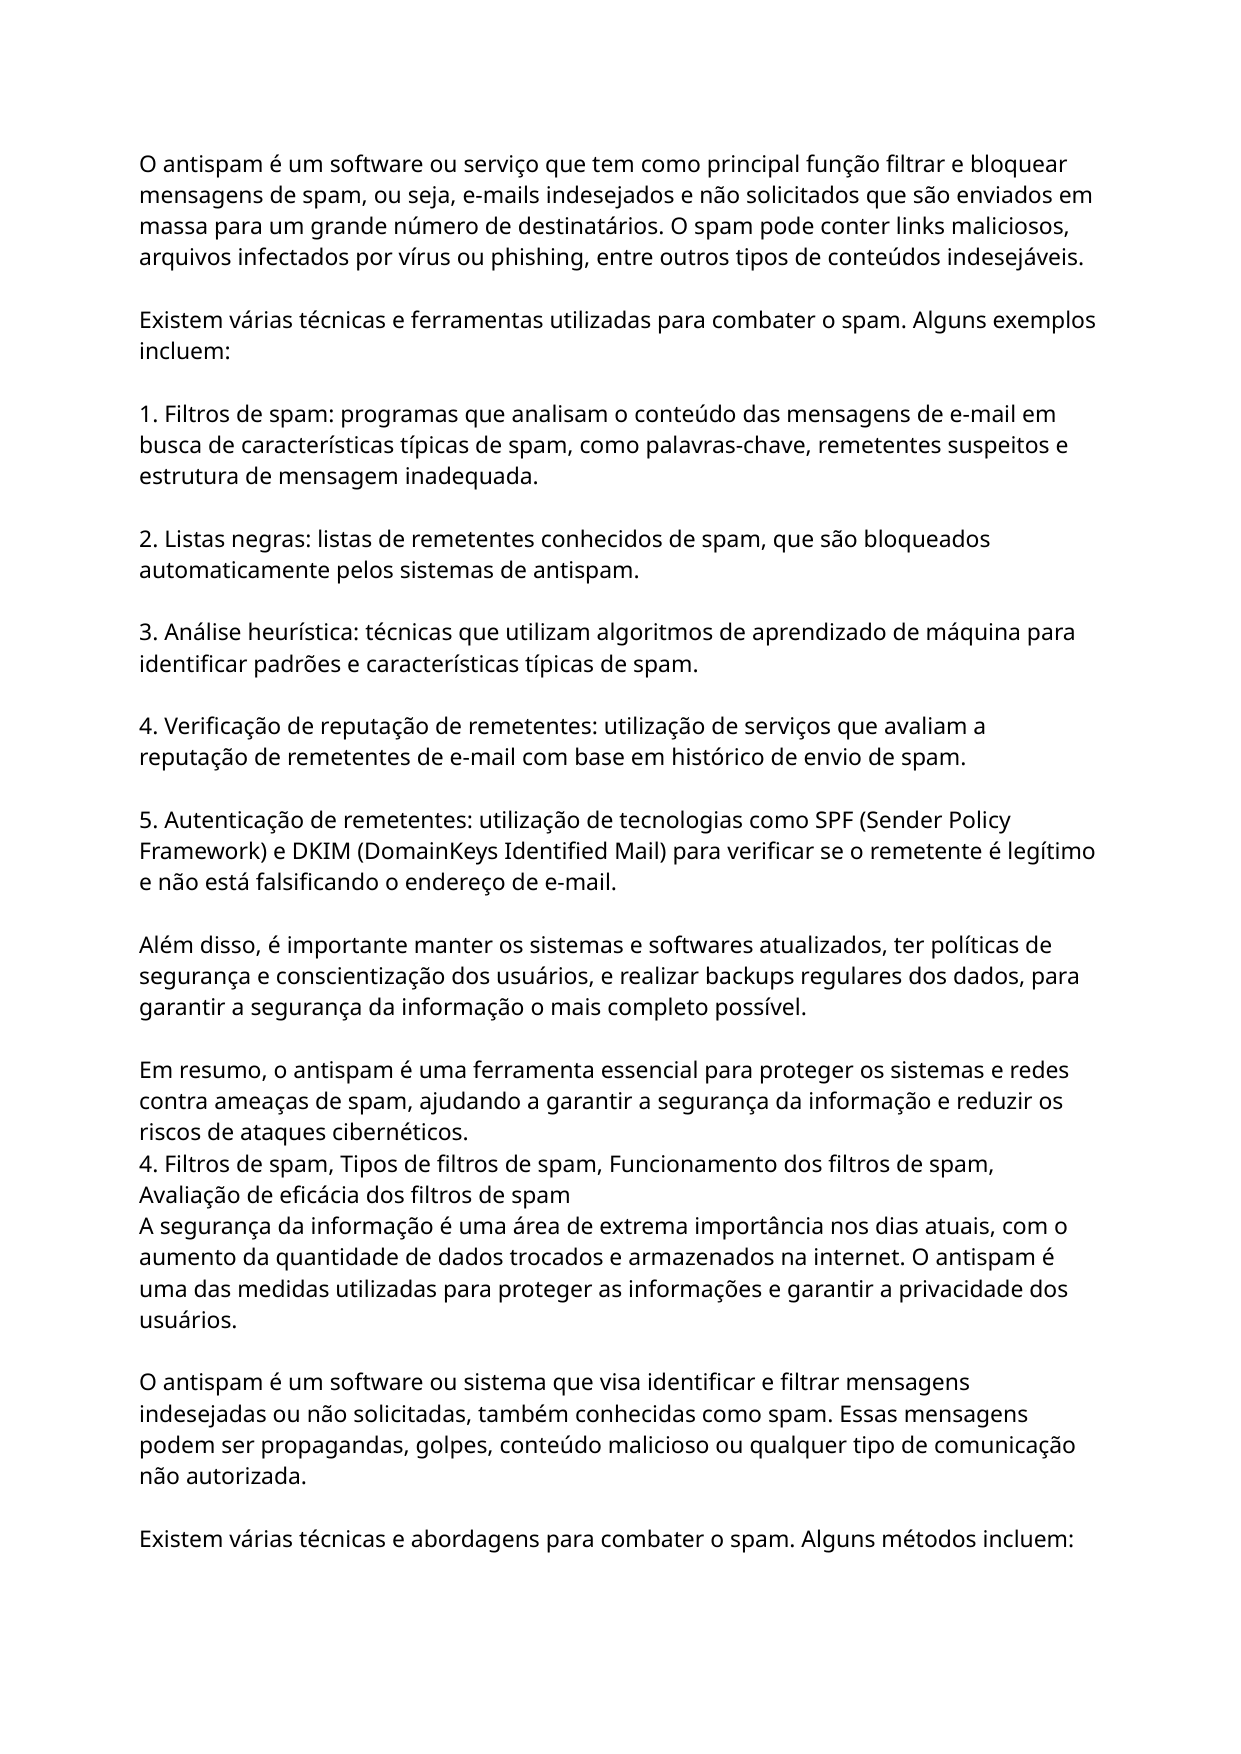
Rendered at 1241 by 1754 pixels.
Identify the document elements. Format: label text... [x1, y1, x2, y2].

text 2. Listas negras: listas de remetentes conhecidos de spam, que são bloqueados automaticamente pelos sistemas de antispam. [139, 523, 1101, 585]
text O antispam é um software ou sistema que visa identificar e filtrar mensagens indesejadas ou não solicitadas, também conhecidas como spam. Essas mensagens podem ser propagandas, golpes, conteúdo malicioso ou qualquer tipo de comunicação não autorizada. [139, 1366, 1101, 1491]
text 5. Autenticação de remetentes: utilização de tecnologias como SPF (Sender Policy Framework) e DKIM (DomainKeys Identified Mail) para verificar se o remetente é legítimo e não está falsificando o endereço de e-mail. [139, 804, 1101, 898]
text 1. Filtros de spam: programas que analisam o conteúdo das mensagens de e-mail em busca de características típicas de spam, como palavras-chave, remetentes suspeitos e estrutura de mensagem inadequada. [139, 398, 1101, 491]
text 4. Filtros de spam, Tipos de filtros de spam, Funcionamento dos filtros de spam, Avaliação de eficácia dos filtros de spam [139, 1148, 1101, 1210]
text Em resumo, o antispam é uma ferramenta essencial para proteger os sistemas e redes contra ameaças de spam, ajudando a garantir a segurança da informação e reduzir os riscos de ataques cibernéticos. [139, 1054, 1101, 1148]
text Existem várias técnicas e abordagens para combater o spam. Alguns métodos incluem: [139, 1523, 1101, 1554]
text Além disso, é importante manter os sistemas e softwares atualizados, ter políticas de segurança e conscientização dos usuários, e realizar backups regulares dos dados, para garantir a segurança da informação o mais completo possível. [139, 929, 1101, 1023]
text 3. Análise heurística: técnicas que utilizam algoritmos de aprendizado de máquina para identificar padrões e características típicas de spam. [139, 616, 1101, 679]
text O antispam é um software ou serviço que tem como principal função filtrar e bloquear mensagens de spam, ou seja, e-mails indesejados e não solicitados que são enviados em massa para um grande número de destinatários. O spam pode conter links maliciosos, arquivos infectados por vírus ou phishing, entre outros tipos de conteúdos indesejáveis. [139, 148, 1101, 273]
text A segurança da informação é uma área de extrema importância nos dias atuais, com o aumento da quantidade de dados trocados e armazenados na internet. O antispam é uma das medidas utilizadas para proteger as informações e garantir a privacidade dos usuários. [139, 1210, 1101, 1335]
text 4. Verificação de reputação de remetentes: utilização de serviços que avaliam a reputação de remetentes de e-mail com base em histórico de envio de spam. [139, 710, 1101, 773]
text Existem várias técnicas e ferramentas utilizadas para combater o spam. Alguns exemplos incluem: [139, 304, 1101, 366]
